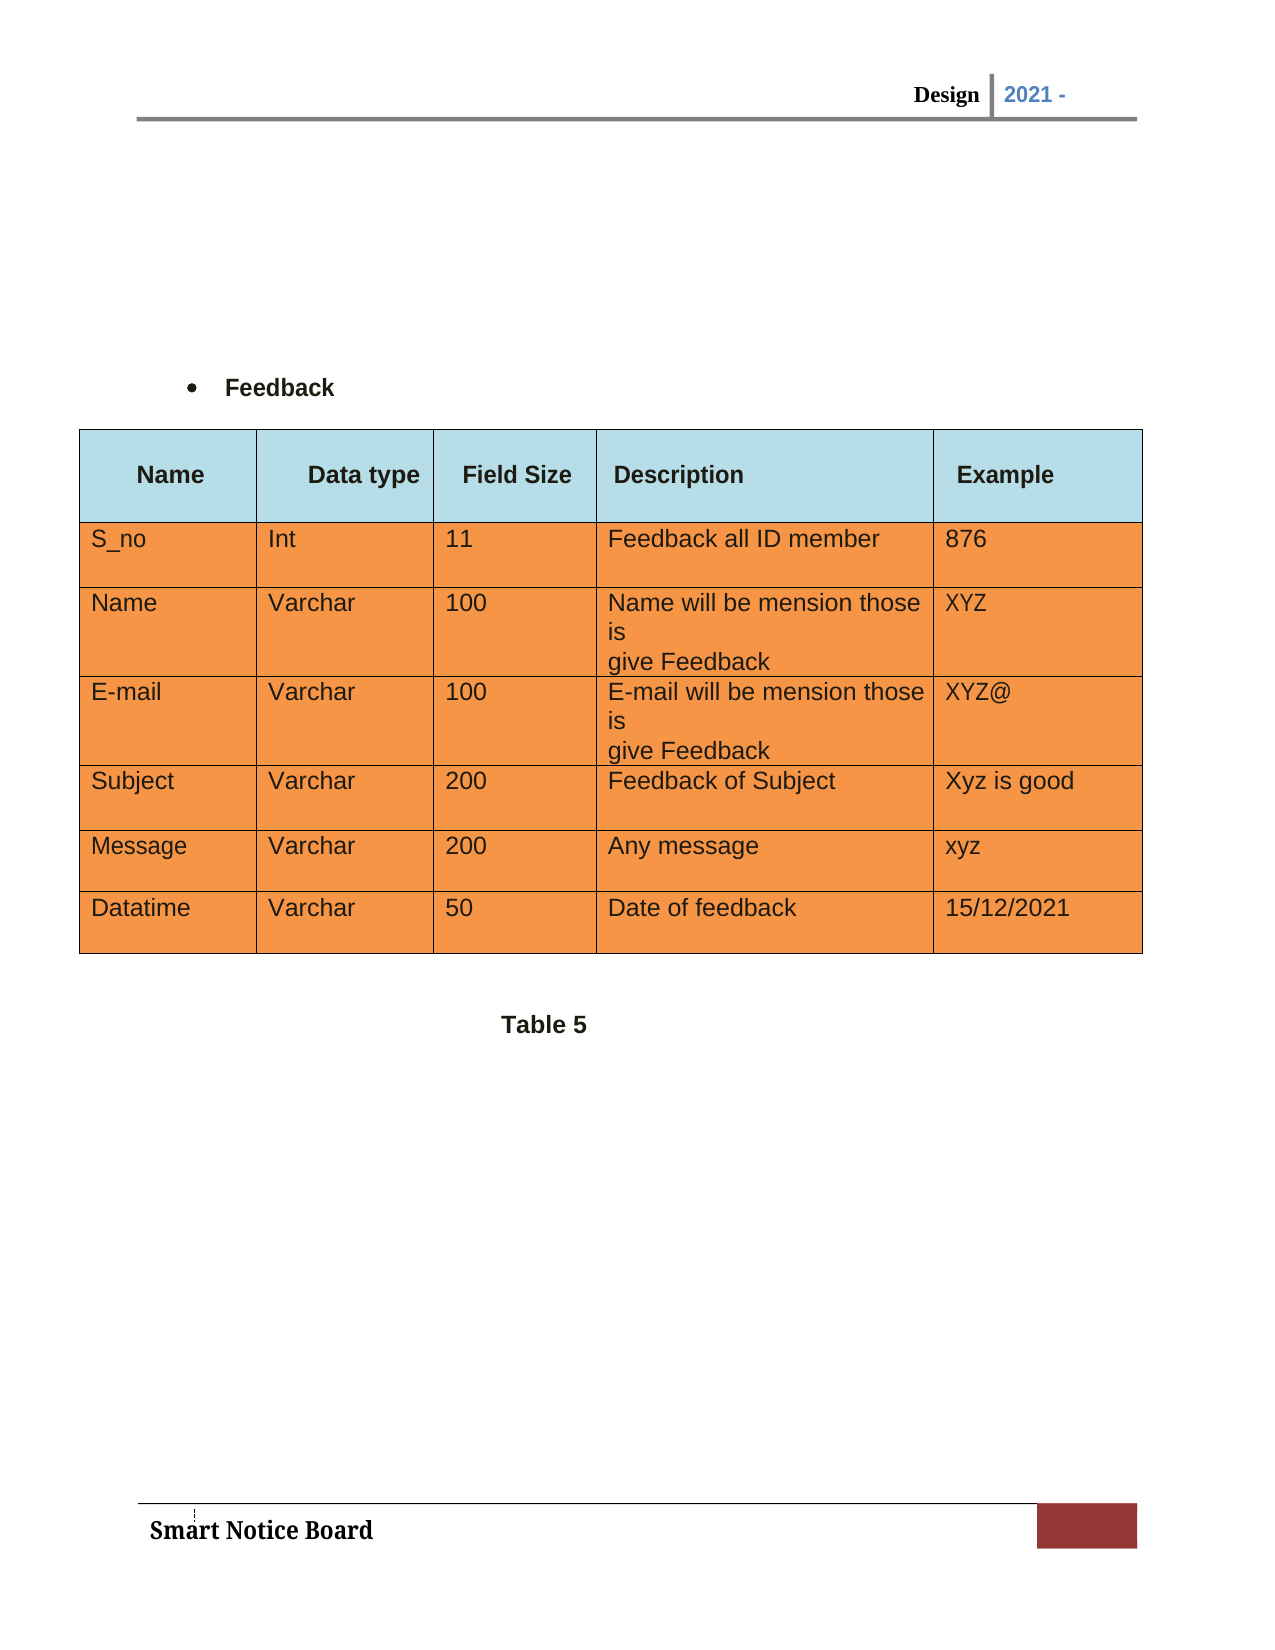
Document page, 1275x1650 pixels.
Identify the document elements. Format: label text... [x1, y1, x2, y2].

table_cell S_no [80, 523, 256, 587]
table_cell xyz [934, 831, 1142, 891]
table_header Field Size [434, 430, 596, 522]
table_cell Feedback all ID member [597, 523, 933, 587]
table_cell Datatime [80, 892, 256, 953]
table_cell Varchar [257, 892, 433, 953]
table_cell E-mail [80, 677, 256, 765]
table_cell XYZ [934, 588, 1142, 676]
table_cell 200 [434, 766, 596, 830]
table_header Description [597, 430, 933, 522]
table_cell XYZ@ [934, 677, 1142, 765]
table_cell E-mail will be mension those is give Feedback [597, 677, 933, 765]
table_cell Int [257, 523, 433, 587]
table_cell Any message [597, 831, 933, 891]
table_cell 50 [434, 892, 596, 953]
table_header Name [80, 430, 256, 522]
table_header Data type [257, 430, 433, 522]
text Table 5 [338, 1010, 750, 1039]
table_header Example [934, 430, 1142, 522]
table_cell Varchar [257, 677, 433, 765]
table_cell Subject [80, 766, 256, 830]
table_cell Varchar [257, 766, 433, 830]
table_cell Name will be mension those is give Feedback [597, 588, 933, 676]
table_cell 15/12/2021 [934, 892, 1142, 953]
table_cell 100 [434, 588, 596, 676]
table_cell Date of feedback [597, 892, 933, 953]
table_cell 100 [434, 677, 596, 765]
table_cell Varchar [257, 831, 433, 891]
table_cell Feedback of Subject [597, 766, 933, 830]
table_cell Message [80, 831, 256, 891]
list Feedback [187, 373, 1275, 402]
table_cell Name [80, 588, 256, 676]
table_cell Xyz is good [934, 766, 1142, 830]
table_cell 876 [934, 523, 1142, 587]
table_cell 200 [434, 831, 596, 891]
table_cell 11 [434, 523, 596, 587]
table_cell Varchar [257, 588, 433, 676]
